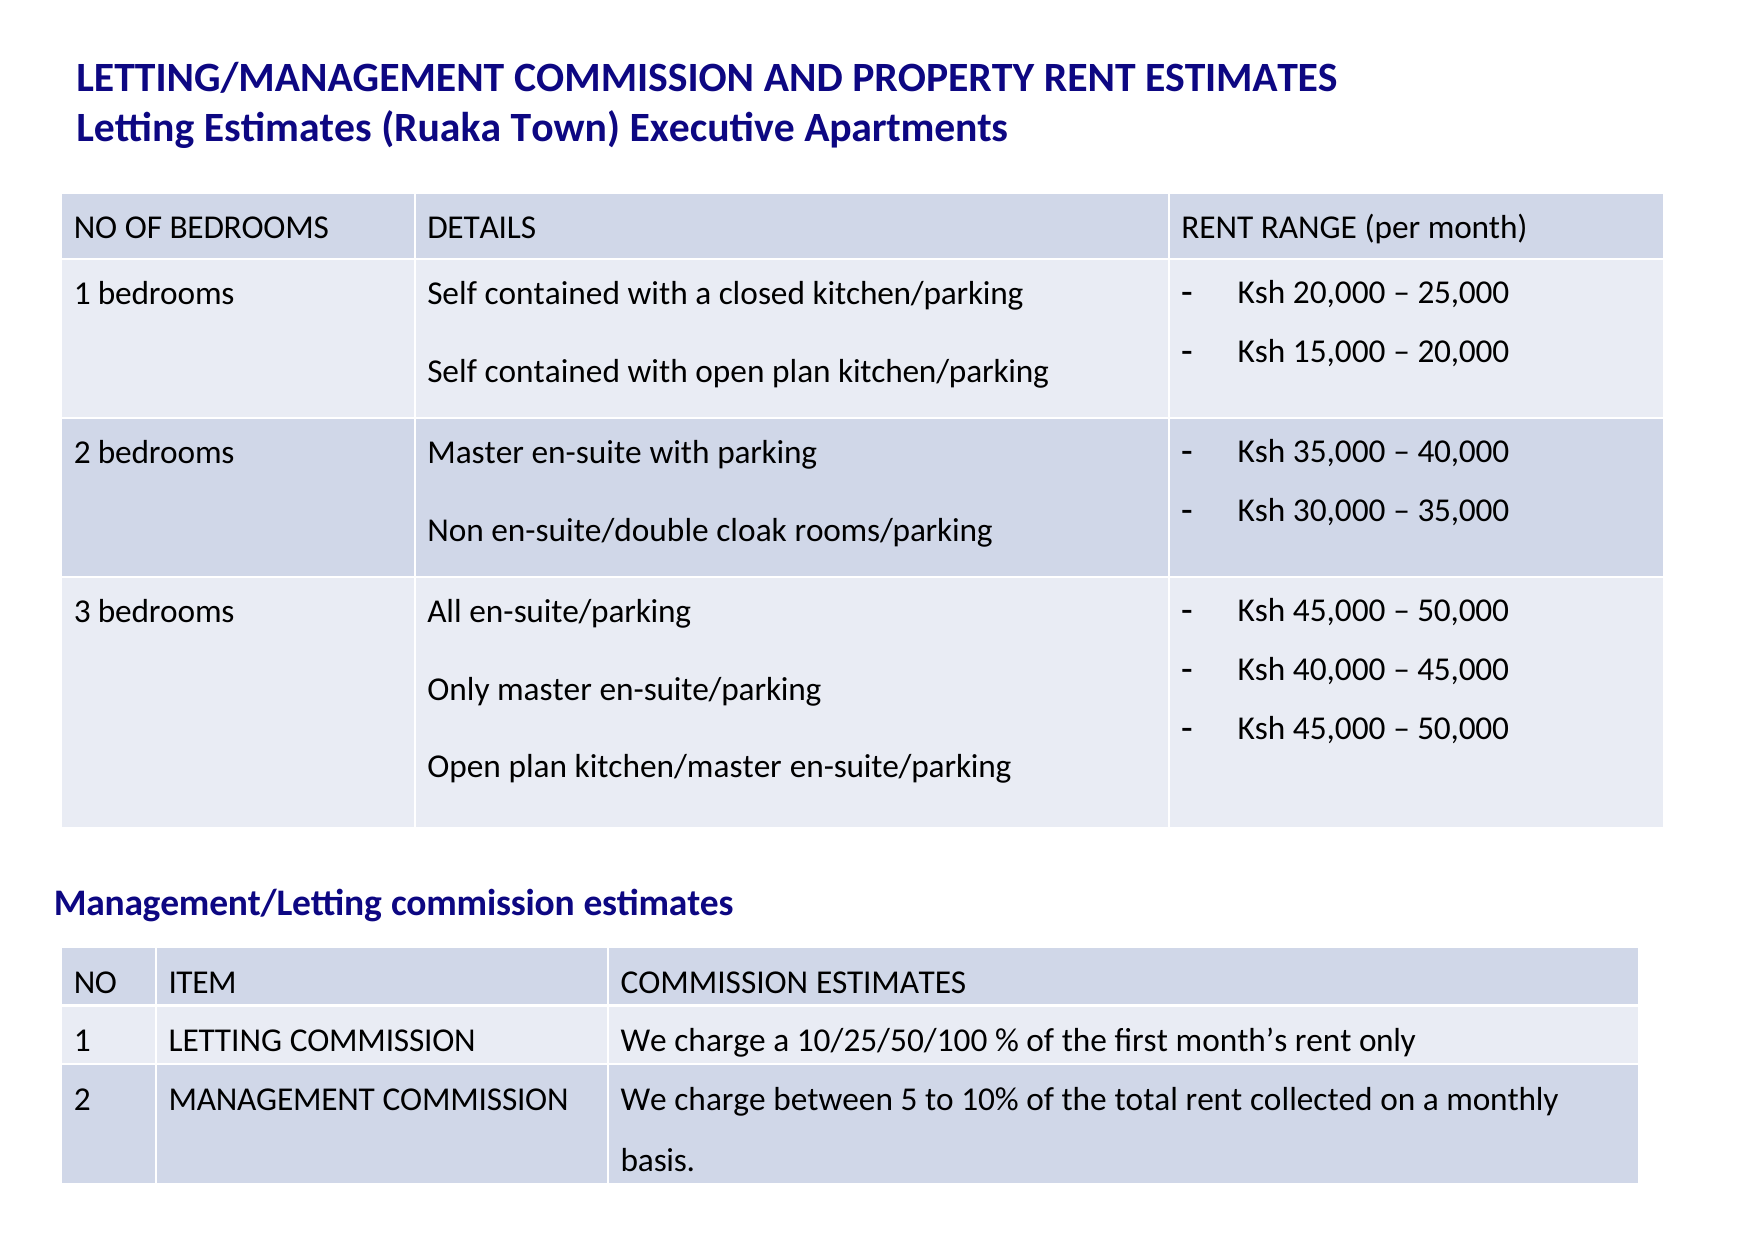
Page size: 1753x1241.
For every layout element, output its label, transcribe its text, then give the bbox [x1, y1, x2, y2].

text Letting Estimates (Ruaka Town) Executive Apartments [76, 101, 1693, 152]
table_header NO [62, 948, 155, 1004]
table_header ITEM [157, 948, 607, 1004]
table_cell All en-suite/parking Only master en-suite/parking Open plan kitchen/master en-suite/parking [416, 578, 1168, 827]
table_cell LETTING COMMISSION [157, 1007, 607, 1063]
table_cell 1 [62, 1007, 155, 1063]
subtitle Management/Letting commission estimates [53, 879, 1693, 925]
text LETTING/MANAGEMENT COMMISSION AND PROPERTY RENT ESTIMATES [76, 51, 1693, 101]
table_cell Self contained with a closed kitchen/parking Self contained with open plan kitchen/parking [416, 260, 1168, 417]
table_cell 1 bedrooms [62, 260, 414, 417]
table_cell 2 [62, 1065, 155, 1183]
table_header RENT RANGE (per month) [1170, 194, 1663, 258]
table_cell 3 bedrooms [62, 578, 414, 827]
table_cell Master en-suite with parking Non en-suite/double cloak rooms/parking [416, 419, 1168, 576]
table_cell  Ksh 45,000 – 50,000  Ksh 40,000 – 45,000  Ksh 45,000 – 50,000 [1170, 578, 1663, 827]
table_cell  Ksh 35,000 – 40,000  Ksh 30,000 – 35,000 [1170, 419, 1663, 576]
table_cell MANAGEMENT COMMISSION [157, 1065, 607, 1183]
table_header NO OF BEDROOMS [62, 194, 414, 258]
table_header COMMISSION ESTIMATES [609, 948, 1638, 1004]
table_cell We charge between 5 to 10% of the total rent collected on a monthly basis. [609, 1065, 1638, 1183]
table_cell We charge a 10/25/50/100 % of the first month’s rent only [609, 1007, 1638, 1063]
table_cell 2 bedrooms [62, 419, 414, 576]
table_cell  Ksh 20,000 – 25,000  Ksh 15,000 – 20,000 [1170, 260, 1663, 417]
table_header DETAILS [416, 194, 1168, 258]
